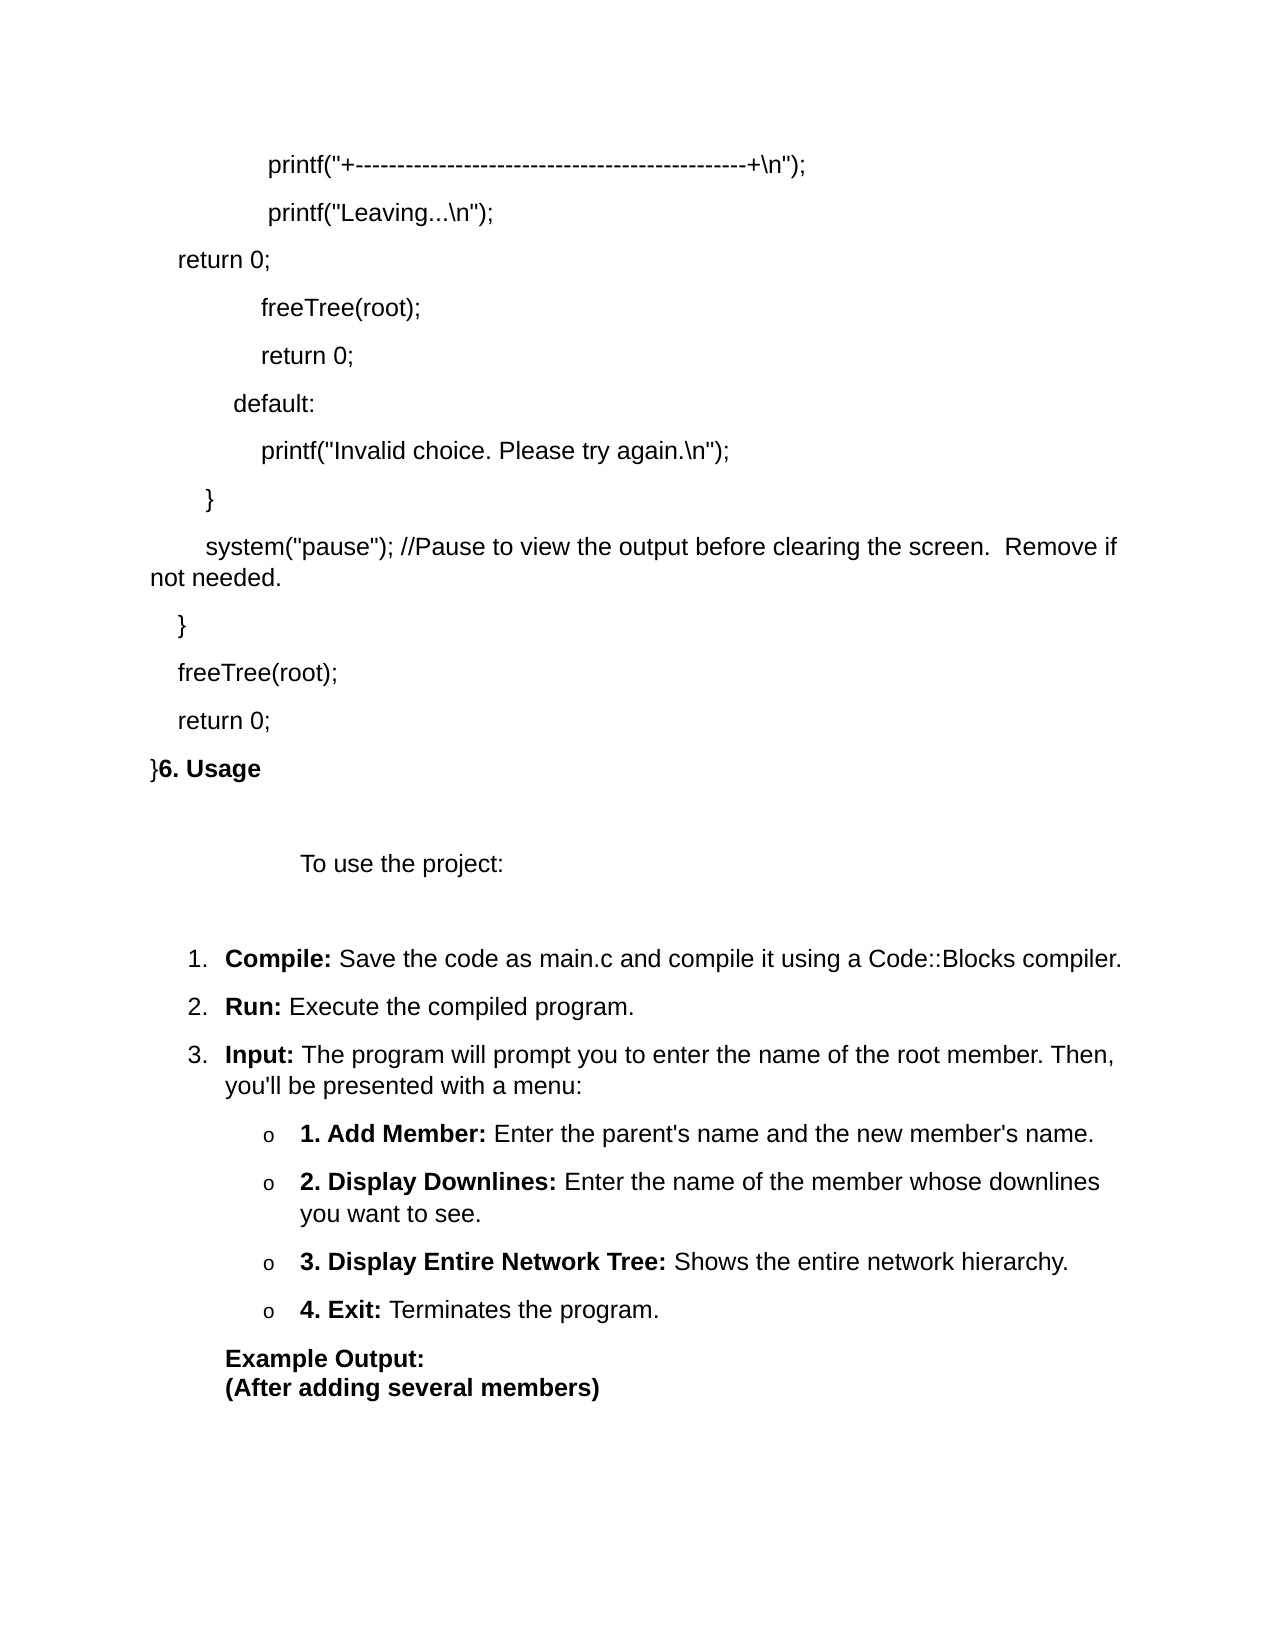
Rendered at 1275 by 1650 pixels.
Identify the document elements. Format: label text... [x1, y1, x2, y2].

list Input: The program will prompt you to enter the name of the root member. Then, you'll be presented with a menu: [187, 1040, 1125, 1099]
text To use the project: [300, 849, 1125, 878]
text freeTree(root); [150, 658, 1125, 687]
text return 0; [150, 341, 1125, 369]
text printf("+-----------------------------------------------+\n"); [150, 150, 1125, 179]
text return 0; [150, 245, 1125, 274]
list (After adding several members) [225, 1373, 1125, 1402]
list 4. Exit: Terminates the program. [262, 1296, 1125, 1325]
text freeTree(root); [150, 293, 1125, 322]
text } [150, 484, 1125, 513]
list Run: Execute the compiled program. [187, 992, 1125, 1021]
text printf("Invalid choice. Please try again.\n"); [150, 436, 1125, 465]
list 2. Display Downlines: Enter the name of the member whose downlines you want to see. [262, 1167, 1125, 1228]
text system("pause"); //Pause to view the output before clearing the screen. Remove if not needed. [150, 532, 1125, 591]
text return 0; [150, 706, 1125, 734]
list Example Output: [225, 1344, 1125, 1373]
list 1. Add Member: Enter the parent's name and the new member's name. [262, 1118, 1125, 1148]
text } [150, 610, 1125, 639]
text printf("Leaving...\n"); [150, 198, 1125, 226]
list 3. Display Entire Network Tree: Shows the entire network hierarchy. [262, 1247, 1125, 1277]
list Compile: Save the code as main.c and compile it using a Code::Blocks compiler. [187, 944, 1125, 973]
text }6. Usage [150, 753, 1125, 782]
text default: [150, 388, 1125, 417]
